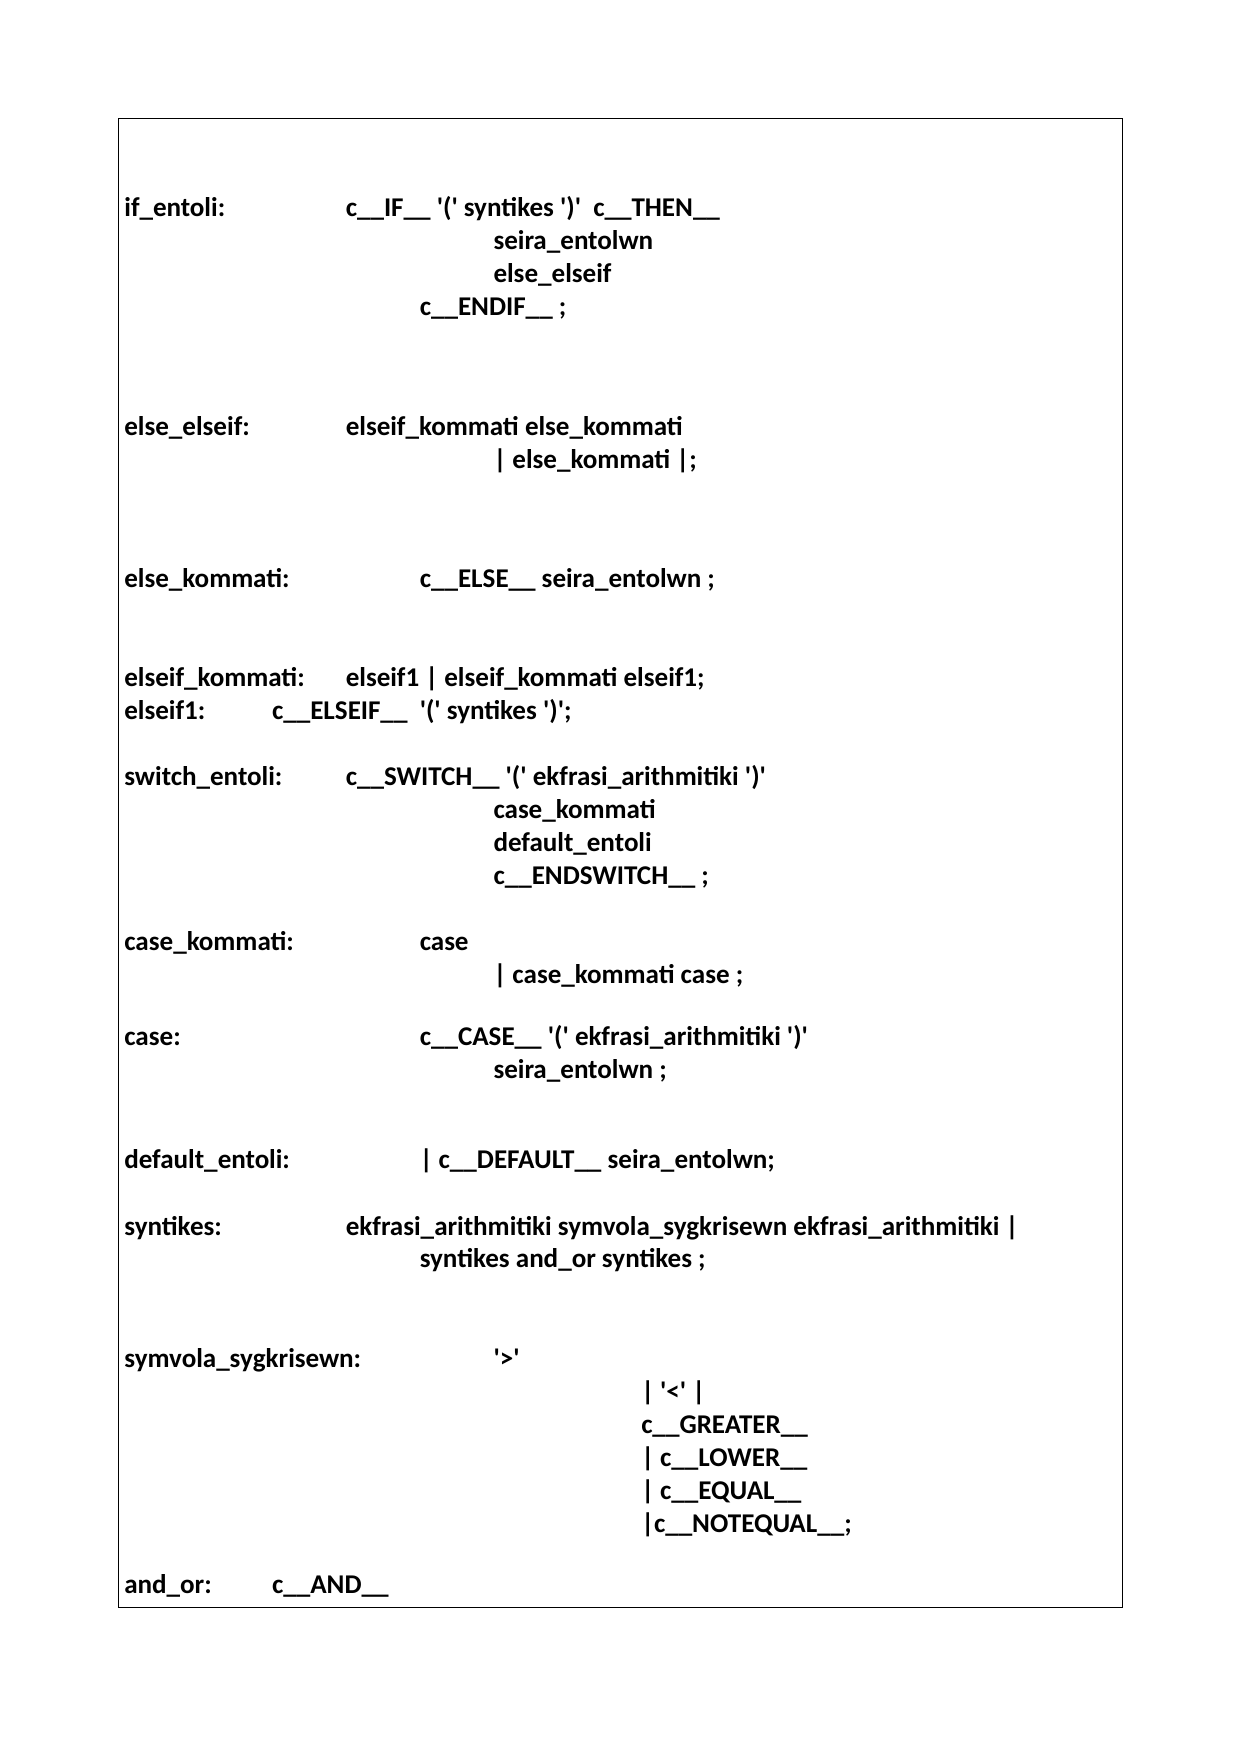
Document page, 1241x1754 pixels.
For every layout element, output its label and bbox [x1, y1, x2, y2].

table_header [119, 119, 1122, 1606]
